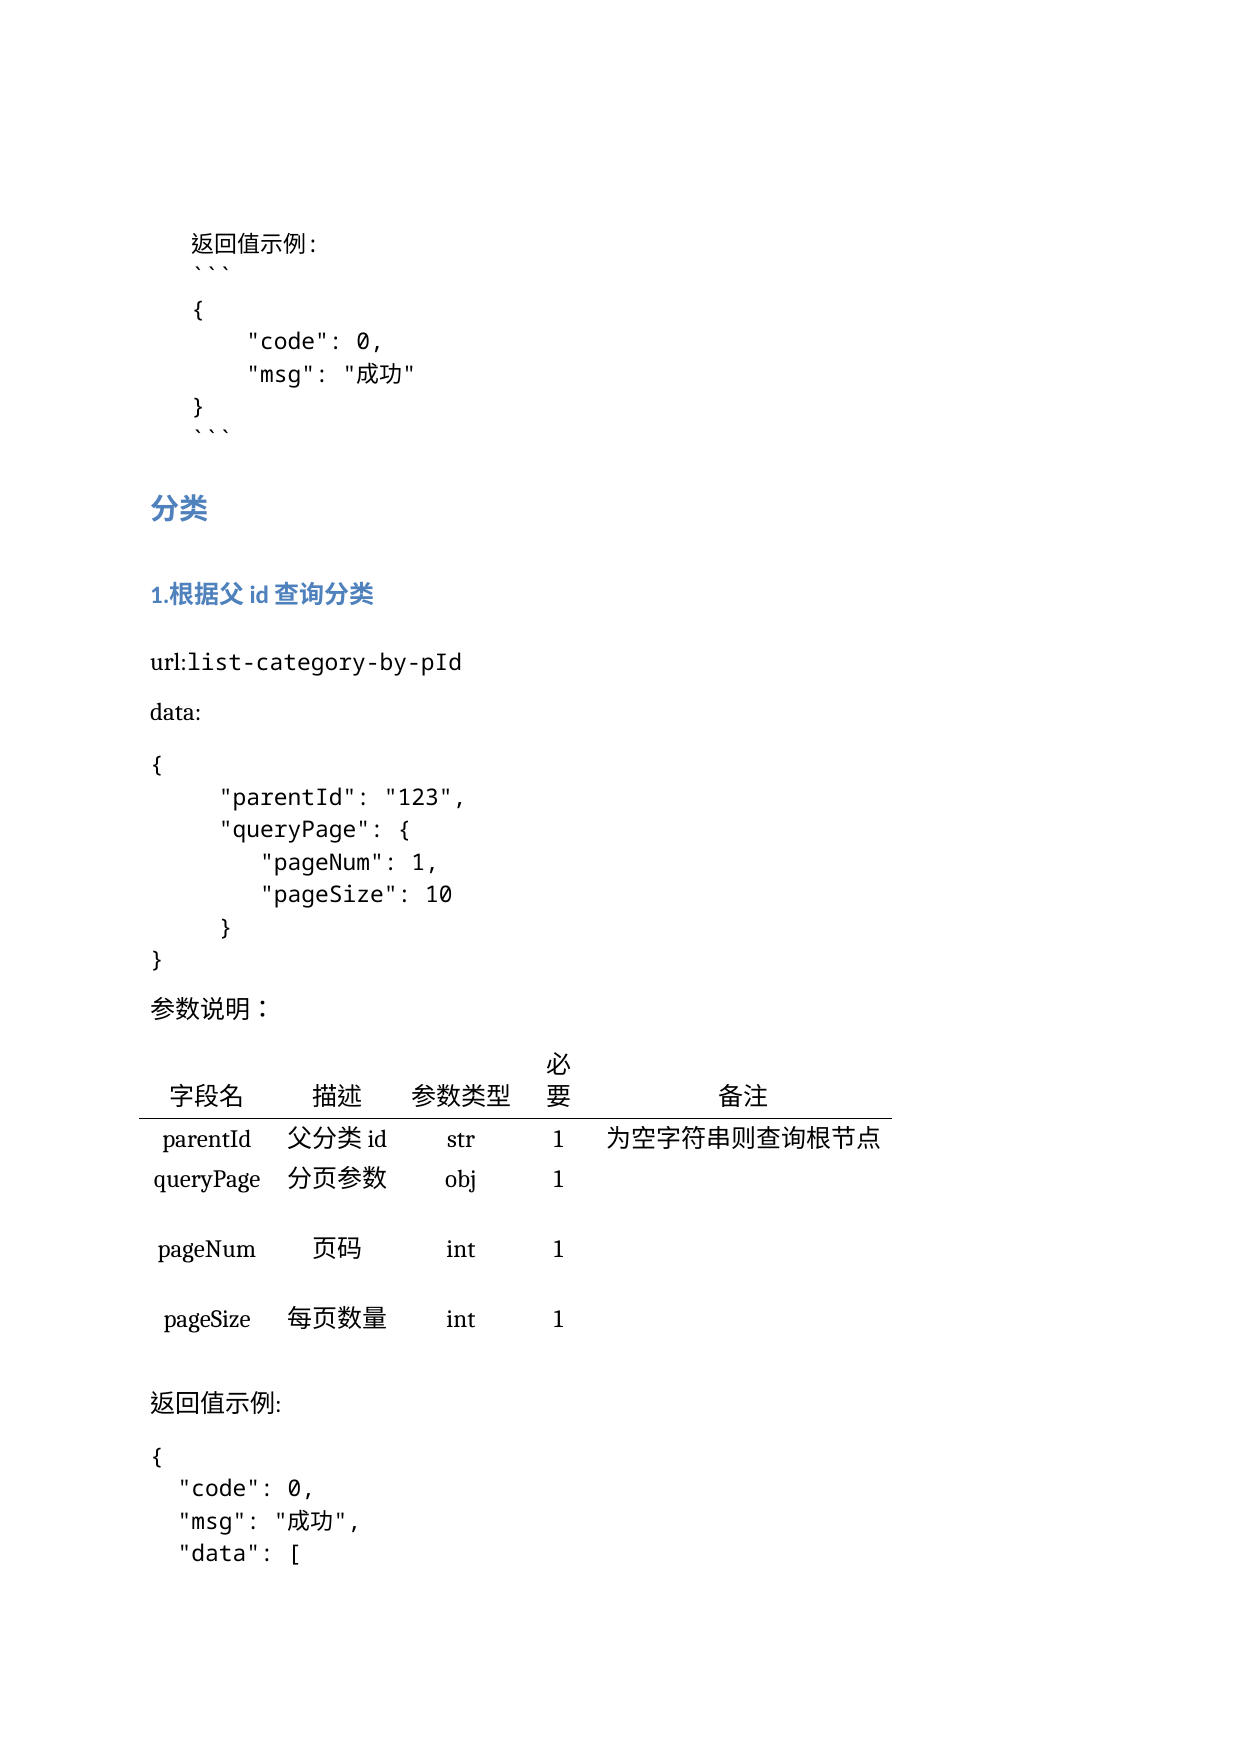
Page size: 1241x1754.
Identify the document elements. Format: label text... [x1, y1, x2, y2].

text 参数说明： [150, 994, 1090, 1026]
table_cell 分页参数 [275, 1159, 399, 1229]
subtitle 分类 [150, 475, 1090, 540]
table_cell int [399, 1229, 522, 1299]
table_cell 1 [522, 1119, 594, 1159]
table_header 字段名 [139, 1045, 275, 1117]
table_cell 每页数量 [275, 1299, 399, 1369]
text url:list-category-by-pId [150, 645, 1090, 677]
table_cell 父分类id [275, 1119, 399, 1159]
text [150, 162, 1090, 454]
table_cell int [399, 1299, 522, 1369]
table_cell 为空字符串则查询根节点 [594, 1119, 892, 1159]
table_cell queryPage [139, 1159, 275, 1229]
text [150, 1439, 1090, 1569]
text { "parentId": "123", "queryPage": { "pageNum": 1, "pageSize": 10 } } [150, 747, 1090, 975]
text data: [150, 696, 1090, 729]
table_header 描述 [275, 1045, 399, 1117]
table_cell 1 [522, 1229, 594, 1299]
table_header 必要 [522, 1045, 594, 1117]
table_cell parentId [139, 1119, 275, 1159]
table_header 参数类型 [399, 1045, 522, 1117]
table_cell 1 [522, 1299, 594, 1369]
table_cell obj [399, 1159, 522, 1229]
table_cell pageSize [139, 1299, 275, 1369]
table_cell 1 [522, 1159, 594, 1229]
subtitle 1.根据父id查询分类 [150, 561, 1090, 626]
table_header 备注 [594, 1045, 892, 1117]
text 返回值示例: [150, 1388, 1090, 1420]
table_cell 页码 [275, 1229, 399, 1299]
table_cell str [399, 1119, 522, 1159]
table_cell pageNum [139, 1229, 275, 1299]
